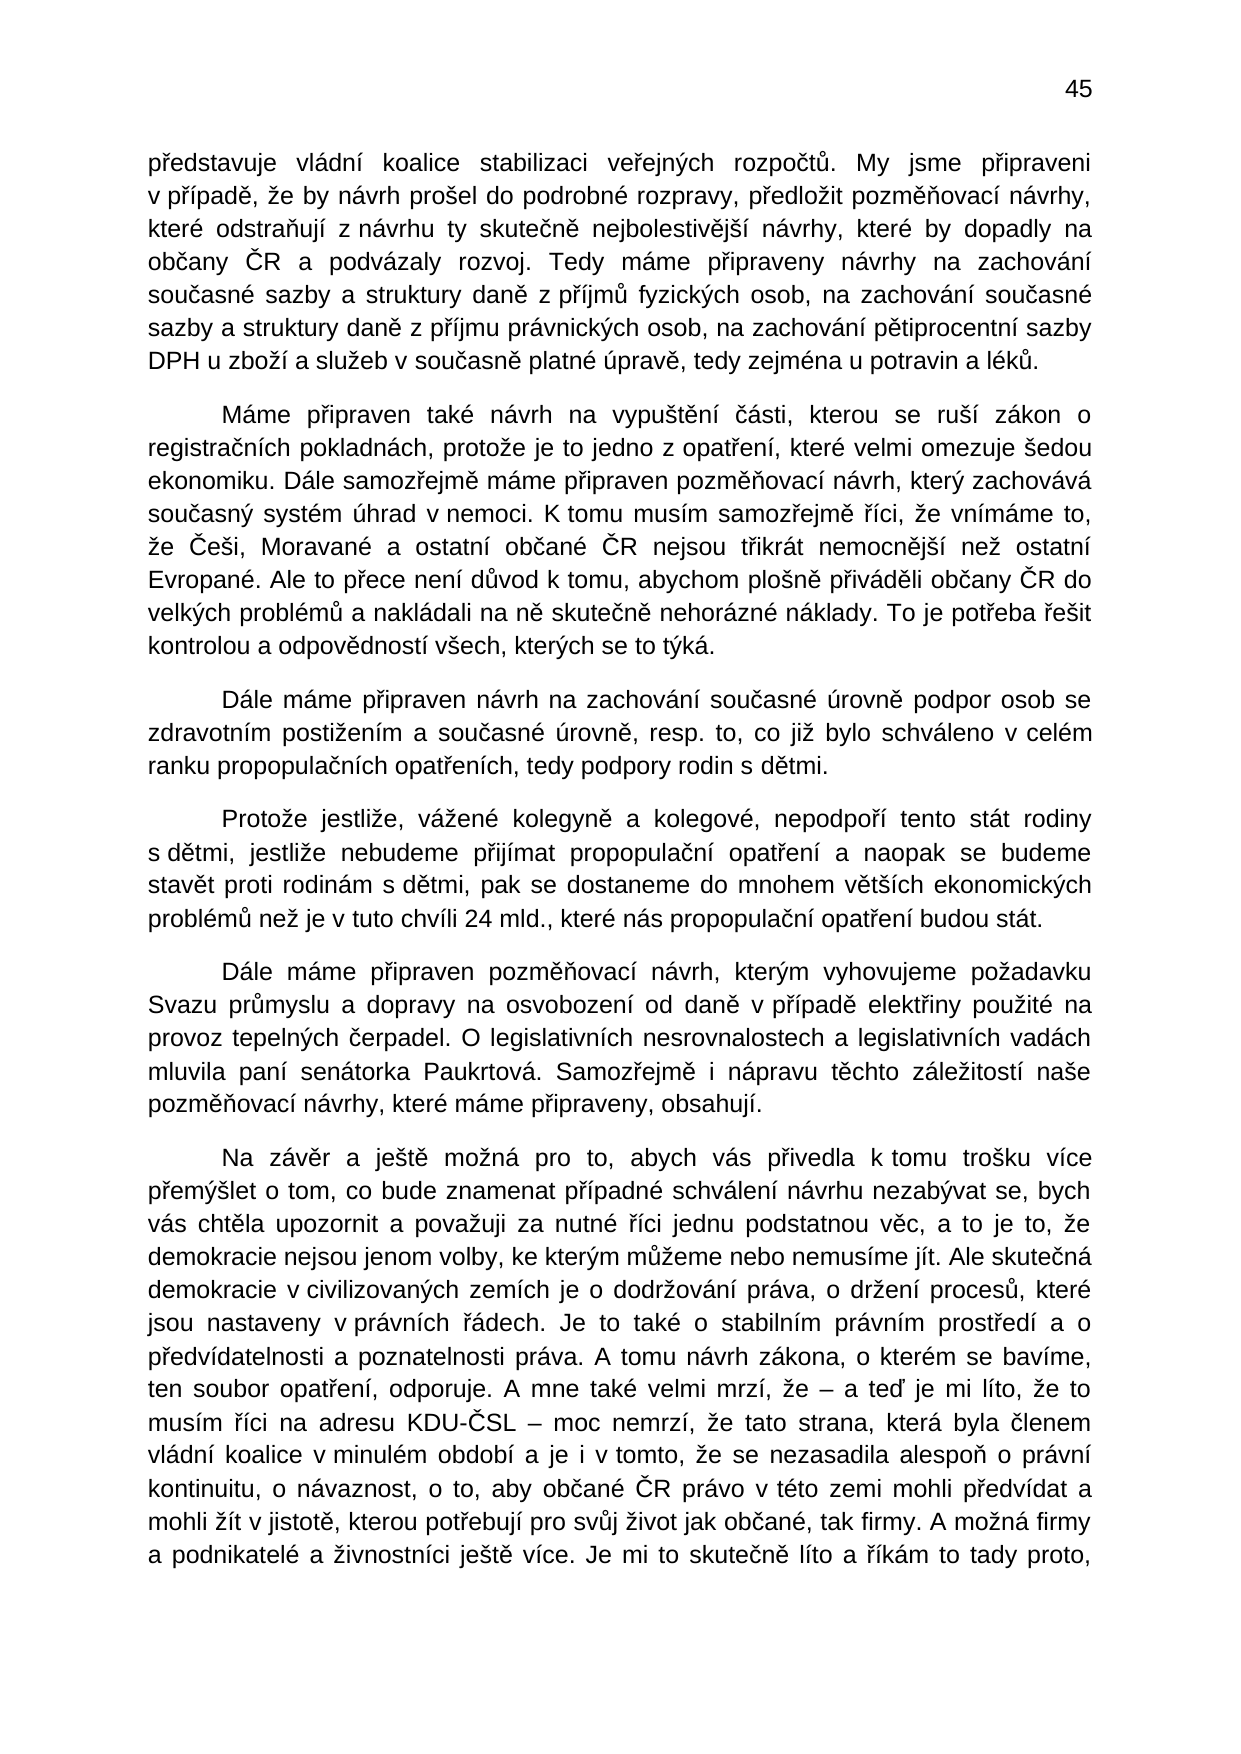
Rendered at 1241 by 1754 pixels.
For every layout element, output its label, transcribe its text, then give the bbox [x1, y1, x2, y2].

text Dále máme připraven pozměňovací návrh, kterým vyhovujeme požadavku Svazu průmyslu a dopravy na osvobození od daně v případě elektřiny použité na provoz tepelných čerpadel. O legislativních nesrovnalostech a legislativních vadách mluvila paní senátorka Paukrtová. Samozřejmě i nápravu těchto záležitostí naše pozměňovací návrhy, které máme připraveny, obsahují. [148, 957, 1093, 1118]
text Dále máme připraven návrh na zachování současné úrovně podpor osob se zdravotním postižením a současné úrovně, resp. to, co již bylo schváleno v celém ranku propopulačních opatřeních, tedy podpory rodin s dětmi. [148, 684, 1093, 779]
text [148, 148, 1093, 374]
text Máme připraven také návrh na vypuštění části, kterou se ruší zákon o registračních pokladnách, protože je to jedno z opatření, které velmi omezuje šedou ekonomiku. Dále samozřejmě máme připraven pozměňovací návrh, který zachovává současný systém úhrad v nemoci. K tomu musím samozřejmě říci, že vnímáme to, že Češi, Moravané a ostatní občané ČR nejsou třikrát nemocnější než ostatní Evropané. Ale to přece není důvod k tomu, abychom plošně přiváděli občany ČR do velkých problémů a nakládali na ně skutečně nehorázné náklady. To je potřeba řešit kontrolou a odpovědností všech, kterých se to týká. [148, 399, 1093, 659]
text Protože jestliže, vážené kolegyně a kolegové, nepodpoří tento stát rodiny s dětmi, jestliže nebudeme přijímat propopulační opatření a naopak se budeme stavět proti rodinám s dětmi, pak se dostaneme do mnohem větších ekonomických problémů než je v tuto chvíli 24 mld., které nás propopulační opatření budou stát. [148, 804, 1093, 932]
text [148, 1143, 1093, 1568]
